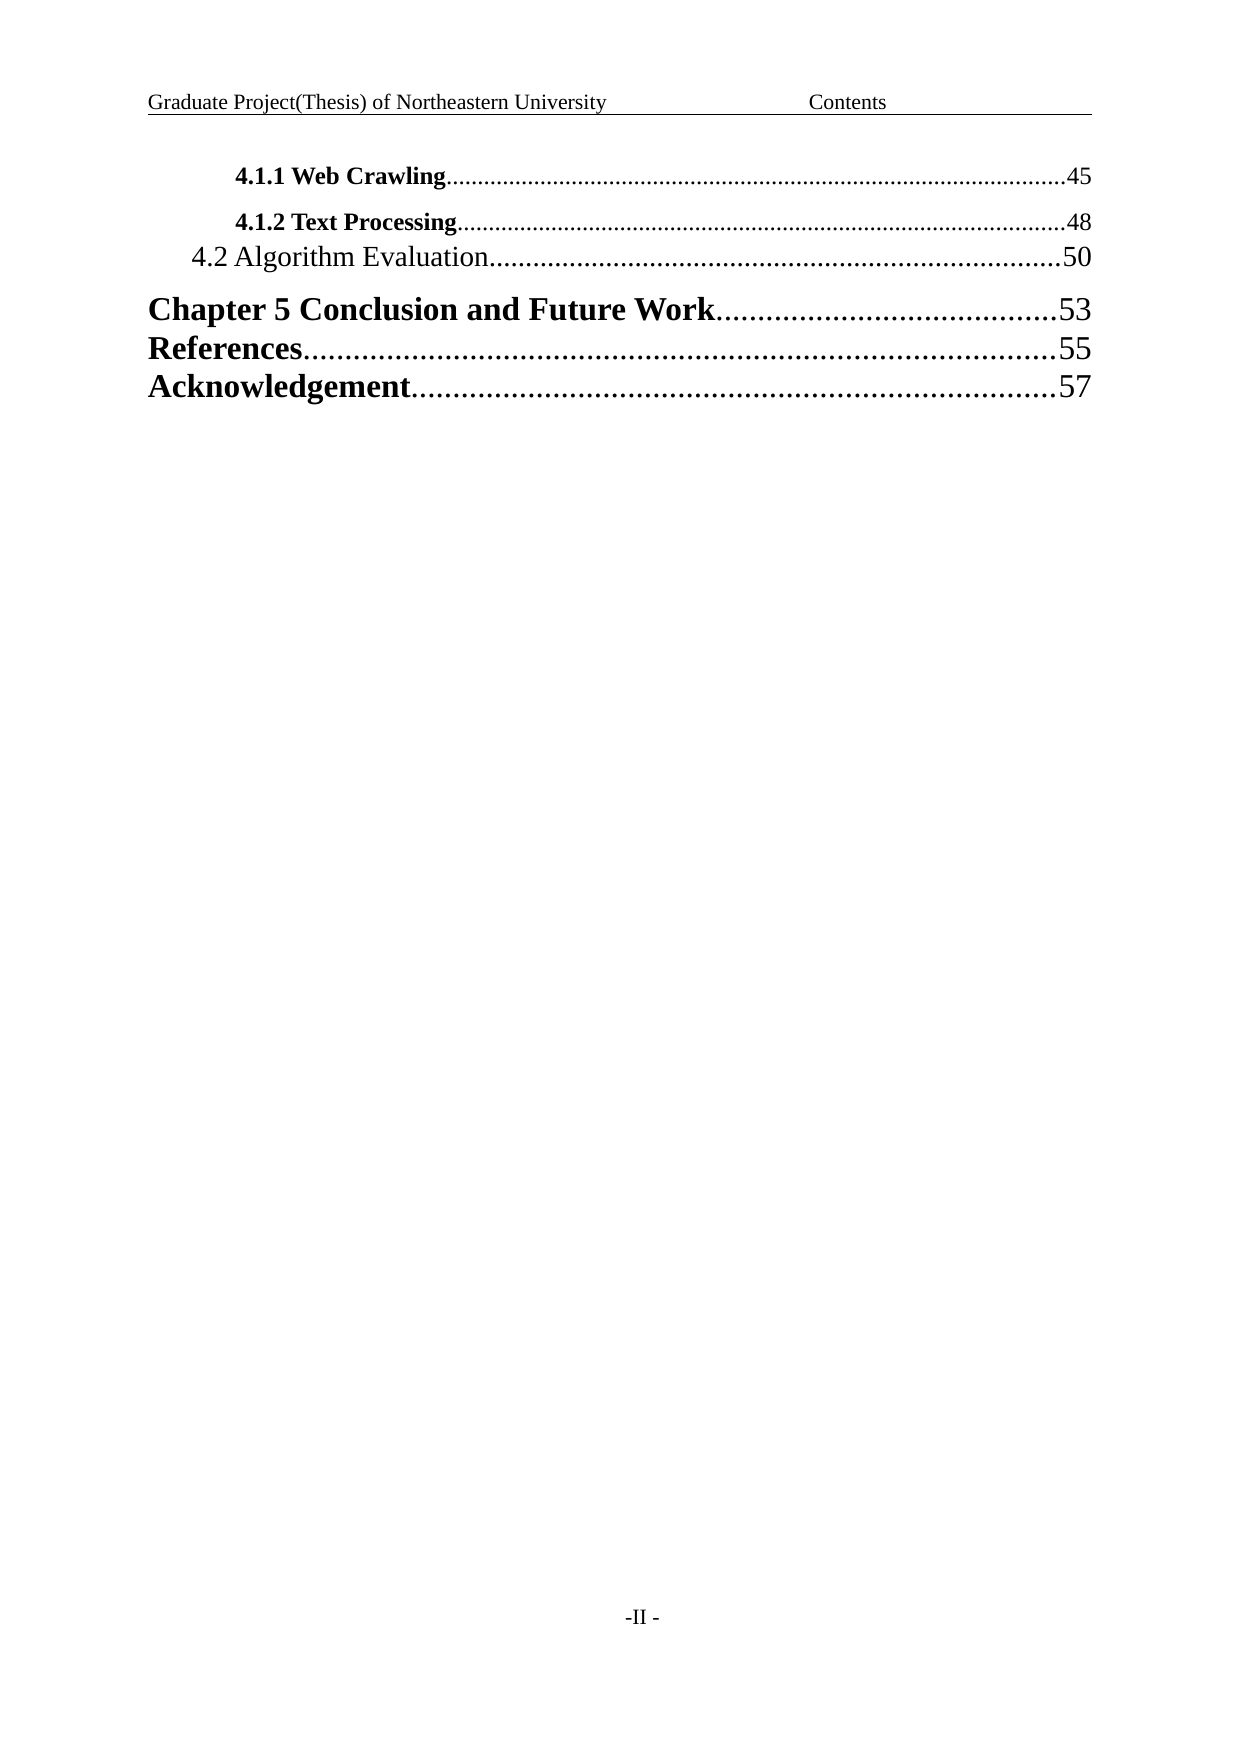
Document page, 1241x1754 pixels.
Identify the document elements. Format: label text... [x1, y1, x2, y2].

text 4.1.1 Web Crawling 45 [235, 148, 1092, 193]
text References 55 [148, 328, 1092, 366]
text 4.1.2 Text Processing 48 [235, 193, 1092, 239]
text Chapter 5 Conclusion and Future Work 53 [148, 290, 1092, 328]
text 4.2 Algorithm Evaluation 50 [191, 239, 1092, 273]
text Acknowledgement 57 [148, 366, 1092, 405]
